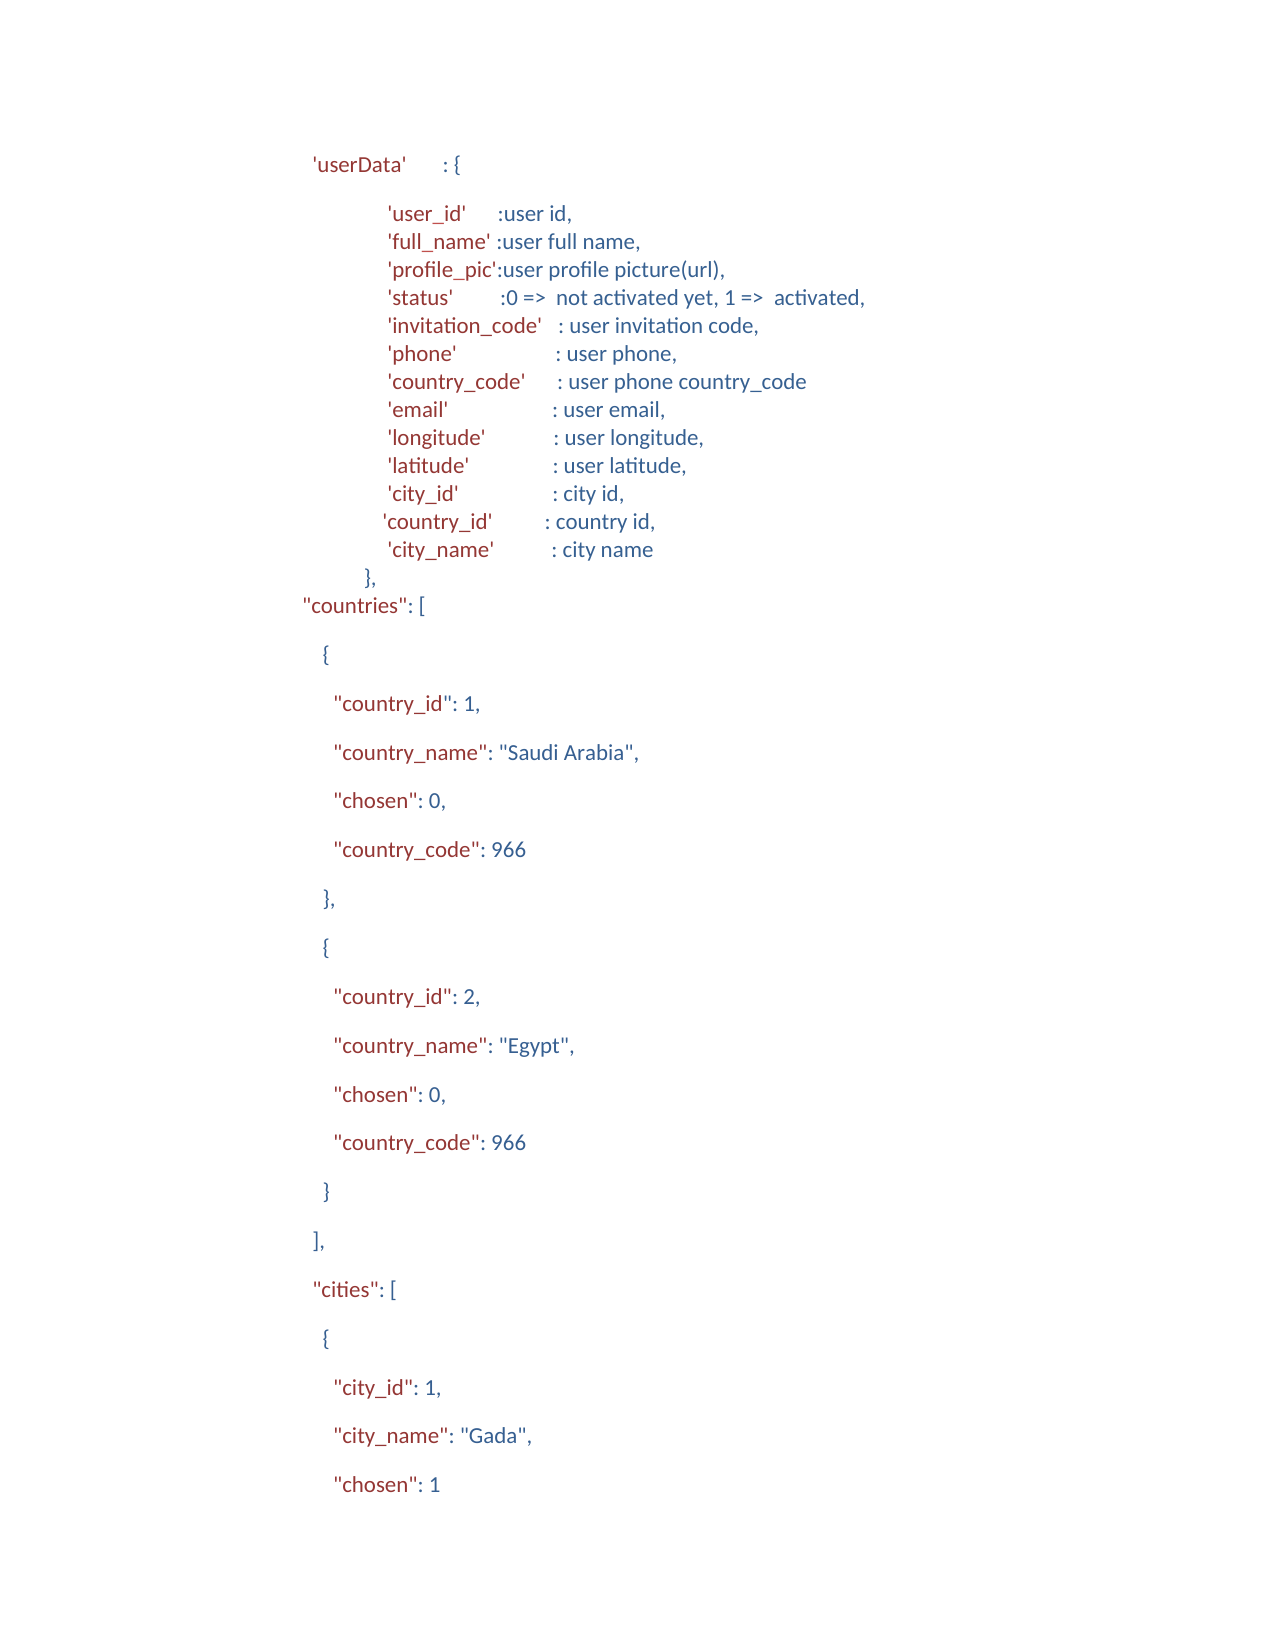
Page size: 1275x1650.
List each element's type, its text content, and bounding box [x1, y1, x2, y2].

text { [227, 1324, 1198, 1352]
text 'city_id' : city id, [152, 479, 1198, 507]
text 'latitude' : user latitude, [152, 451, 1198, 479]
text 'longitude' : user longitude, [152, 423, 1198, 451]
text { [227, 640, 1198, 668]
text 'country_id' : country id, [152, 507, 1198, 535]
text "country_id": 2, [227, 982, 1198, 1010]
text 'country_code' : user phone country_code [152, 367, 1198, 395]
text "city_id": 1, [227, 1373, 1198, 1401]
text 'invitation_code' : user invitation code, [152, 311, 1198, 339]
text 'city_name' : city name [152, 535, 1198, 563]
text }, [227, 884, 1198, 912]
text 'status' :0 => not activated yet, 1 => activated, [152, 283, 1198, 311]
text "chosen": 0, [227, 1080, 1198, 1108]
text "city_name": "Gada", [227, 1422, 1198, 1450]
text "country_id": 1, [227, 689, 1198, 717]
text "countries": [ [227, 591, 1198, 619]
text "country_code": 966 [227, 835, 1198, 863]
text "chosen": 1 [227, 1471, 1198, 1498]
text "chosen": 0, [227, 787, 1198, 814]
text "country_code": 966 [227, 1128, 1198, 1157]
text 'profile_pic':user profile picture(url), [152, 255, 1198, 283]
text "cities": [ [227, 1275, 1198, 1303]
text "country_name": "Saudi Arabia", [227, 738, 1198, 766]
text }, [152, 563, 1198, 591]
text "country_name": "Egypt", [227, 1031, 1198, 1059]
text 'email' : user email, [152, 395, 1198, 423]
text ], [227, 1226, 1198, 1254]
text { [227, 933, 1198, 961]
text 'full_name' :user full name, [152, 227, 1198, 255]
text 'user_id' :user id, [302, 199, 1198, 227]
text 'userData' : { [302, 150, 1198, 178]
text 'phone' : user phone, [152, 339, 1198, 367]
text } [227, 1177, 1198, 1205]
